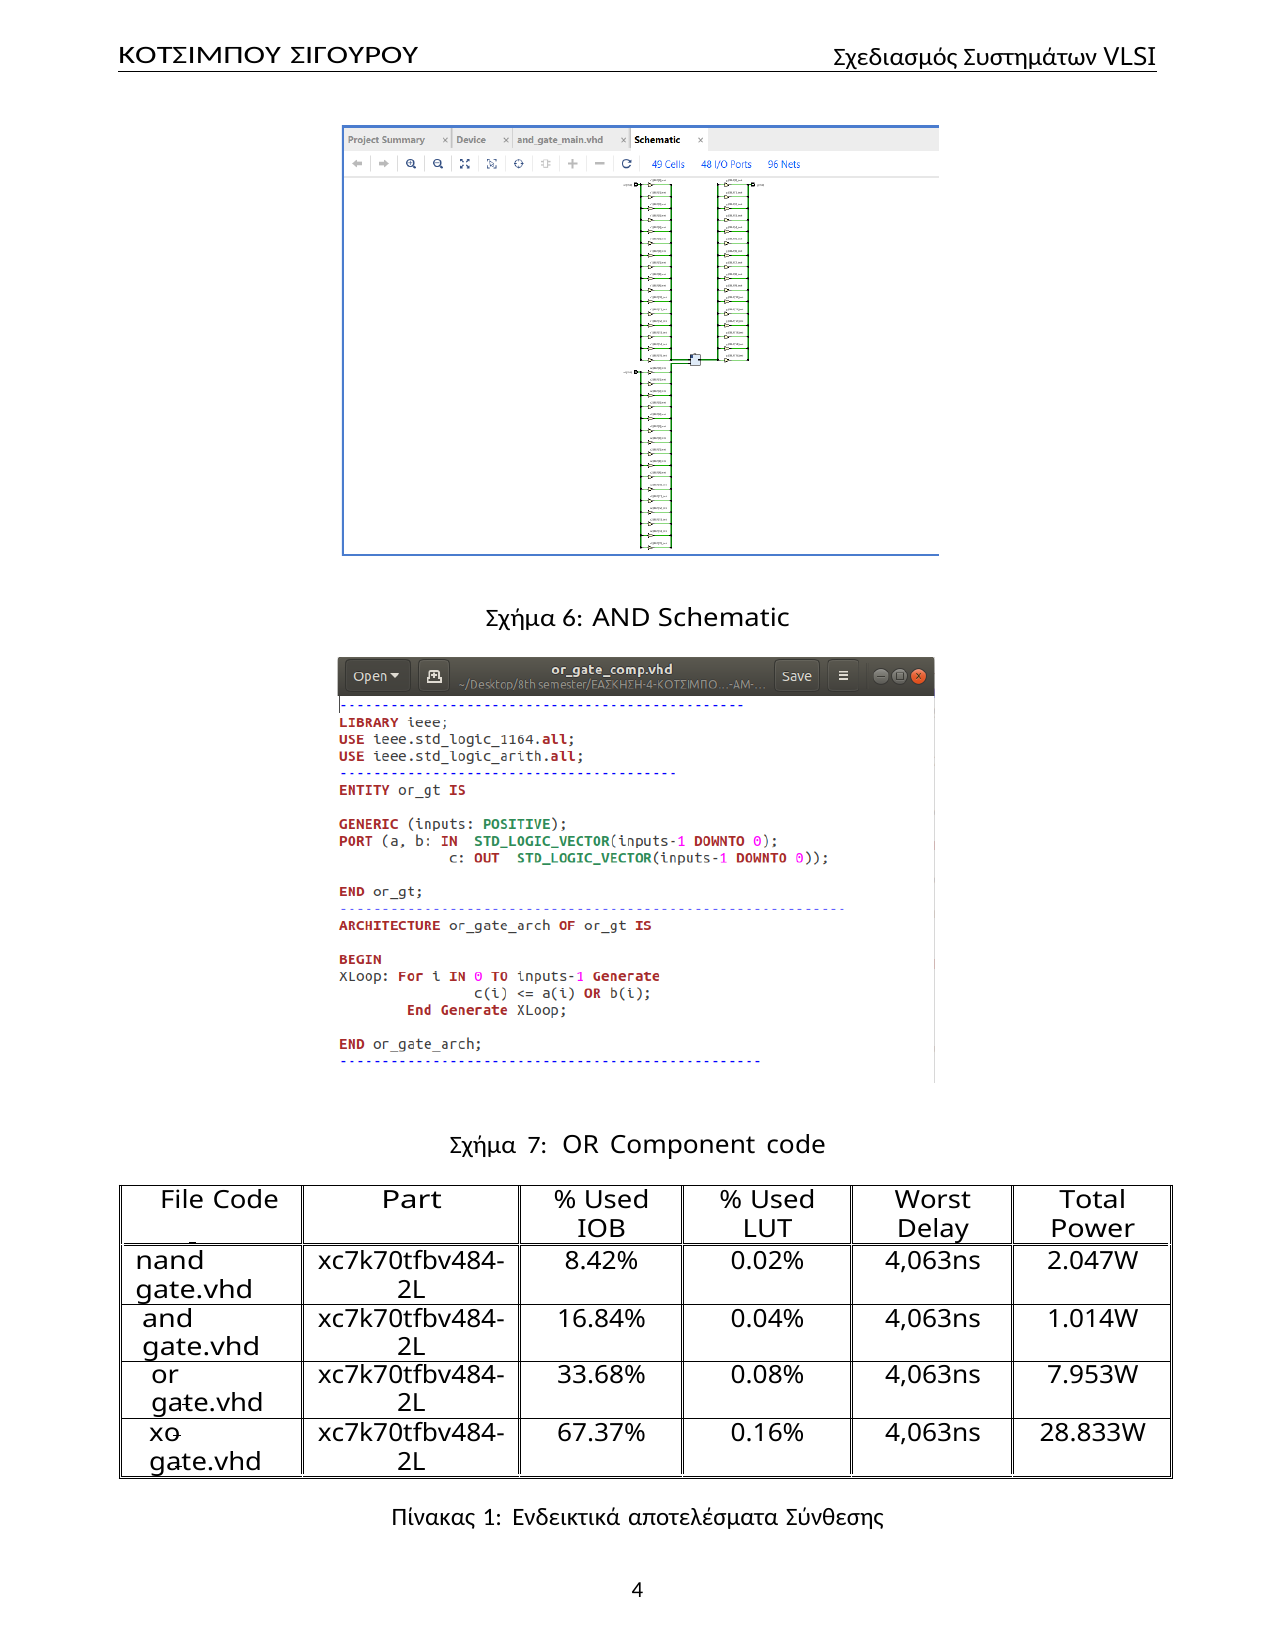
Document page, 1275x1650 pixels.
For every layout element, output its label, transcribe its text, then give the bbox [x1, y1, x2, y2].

table_cell 0.08% [684, 1362, 850, 1417]
table_header % Used IOB [521, 1186, 681, 1243]
text Σχήµα 6: AND Schematic [293, 600, 983, 634]
table_cell xc7k70tfbv484-2L [302, 1419, 519, 1476]
table_cell or gate.vhd [122, 1362, 301, 1417]
text Πίνακας 1: Ενδεικτικά αποτελέσµατα Σύνθεσης [292, 1501, 983, 1531]
table_cell xc7k70tfbv484-2L [304, 1362, 518, 1417]
table_cell 4,063ns [851, 1419, 1013, 1476]
table_cell 2.047W [1013, 1243, 1171, 1304]
table_cell xc7k70tfbv484-2L [304, 1246, 518, 1304]
table_cell xc7k70tfbv484-2L [304, 1305, 518, 1361]
table_cell 16.84% [521, 1305, 681, 1361]
table_header % Used LUT [684, 1186, 850, 1243]
table_cell 28.833W [1013, 1419, 1170, 1476]
table_header Worst Delay [853, 1186, 1011, 1243]
table_cell 4,063ns [853, 1362, 1011, 1417]
table_header Part [304, 1186, 518, 1243]
table_cell 8.42% [521, 1246, 681, 1304]
table_cell 0.16% [682, 1419, 851, 1476]
picture [341, 125, 939, 556]
table_cell nand gate.vhd [120, 1243, 302, 1304]
table_header Total Power [1014, 1186, 1170, 1243]
table_header File Code [122, 1186, 301, 1243]
table_cell and gate.vhd [122, 1305, 301, 1361]
table_cell 1.014W [1014, 1305, 1170, 1361]
table_cell xo gate.vhd [122, 1419, 302, 1476]
table_cell 7.953W [1014, 1362, 1170, 1417]
table_cell 33.68% [521, 1362, 681, 1417]
table_cell 0.02% [684, 1246, 850, 1304]
table_cell 67.37% [519, 1419, 682, 1476]
table_cell 4,063ns [853, 1246, 1011, 1304]
table_cell 4,063ns [853, 1305, 1011, 1361]
picture [337, 657, 935, 1083]
text Σχήµα 7: OR Component code [293, 1127, 983, 1161]
table_cell 0.04% [684, 1305, 850, 1361]
